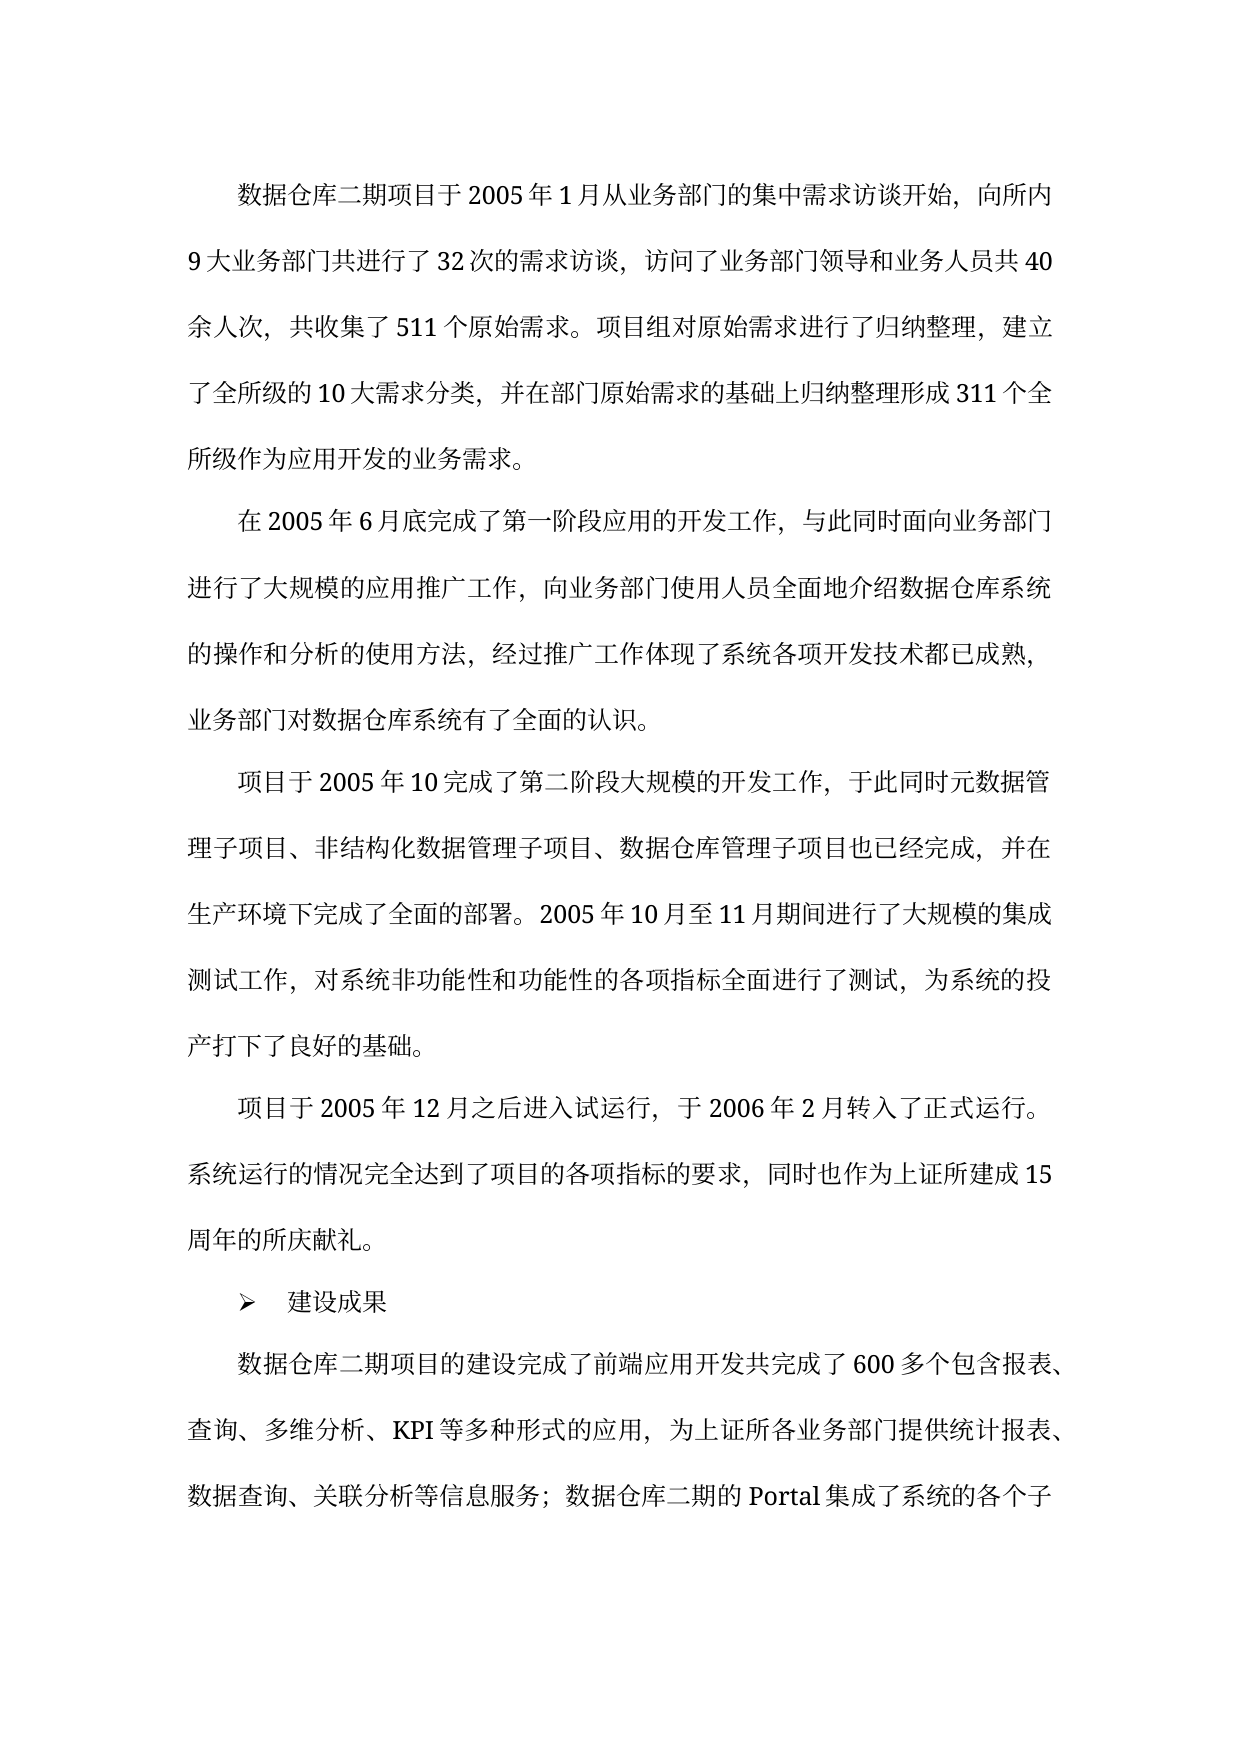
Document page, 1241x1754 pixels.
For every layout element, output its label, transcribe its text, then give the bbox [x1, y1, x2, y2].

text 项目于2005年12月之后进入试运行，于2006年2月转入了正式运行。系统运行的情况完全达到了项目的各项指标的要求，同时也作为上证所建成15周年的所庆献礼。 [187, 1084, 1053, 1261]
text 数据仓库二期项目于2005年1月从业务部门的集中需求访谈开始，向所内9大业务部门共进行了32次的需求访谈，访问了业务部门领导和业务人员共40余人次，共收集了511个原始需求。项目组对原始需求进行了归纳整理，建立了全所级的10大需求分类，并在部门原始需求的基础上归纳整理形成311个全所级作为应用开发的业务需求。 [187, 172, 1053, 480]
text 项目于2005年10完成了第二阶段大规模的开发工作，于此同时元数据管理子项目、非结构化数据管理子项目、数据仓库管理子项目也已经完成，并在生产环境下完成了全面的部署。2005年10月至11月期间进行了大规模的集成测试工作，对系统非功能性和功能性的各项指标全面进行了测试，为系统的投产打下了良好的基础。 [187, 758, 1053, 1066]
list 建设成果 [237, 1278, 1053, 1322]
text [187, 1340, 1053, 1517]
text 在2005年6月底完成了第一阶段应用的开发工作，与此同时面向业务部门进行了大规模的应用推广工作，向业务部门使用人员全面地介绍数据仓库系统的操作和分析的使用方法，经过推广工作体现了系统各项开发技术都已成熟，业务部门对数据仓库系统有了全面的认识。 [187, 498, 1053, 740]
